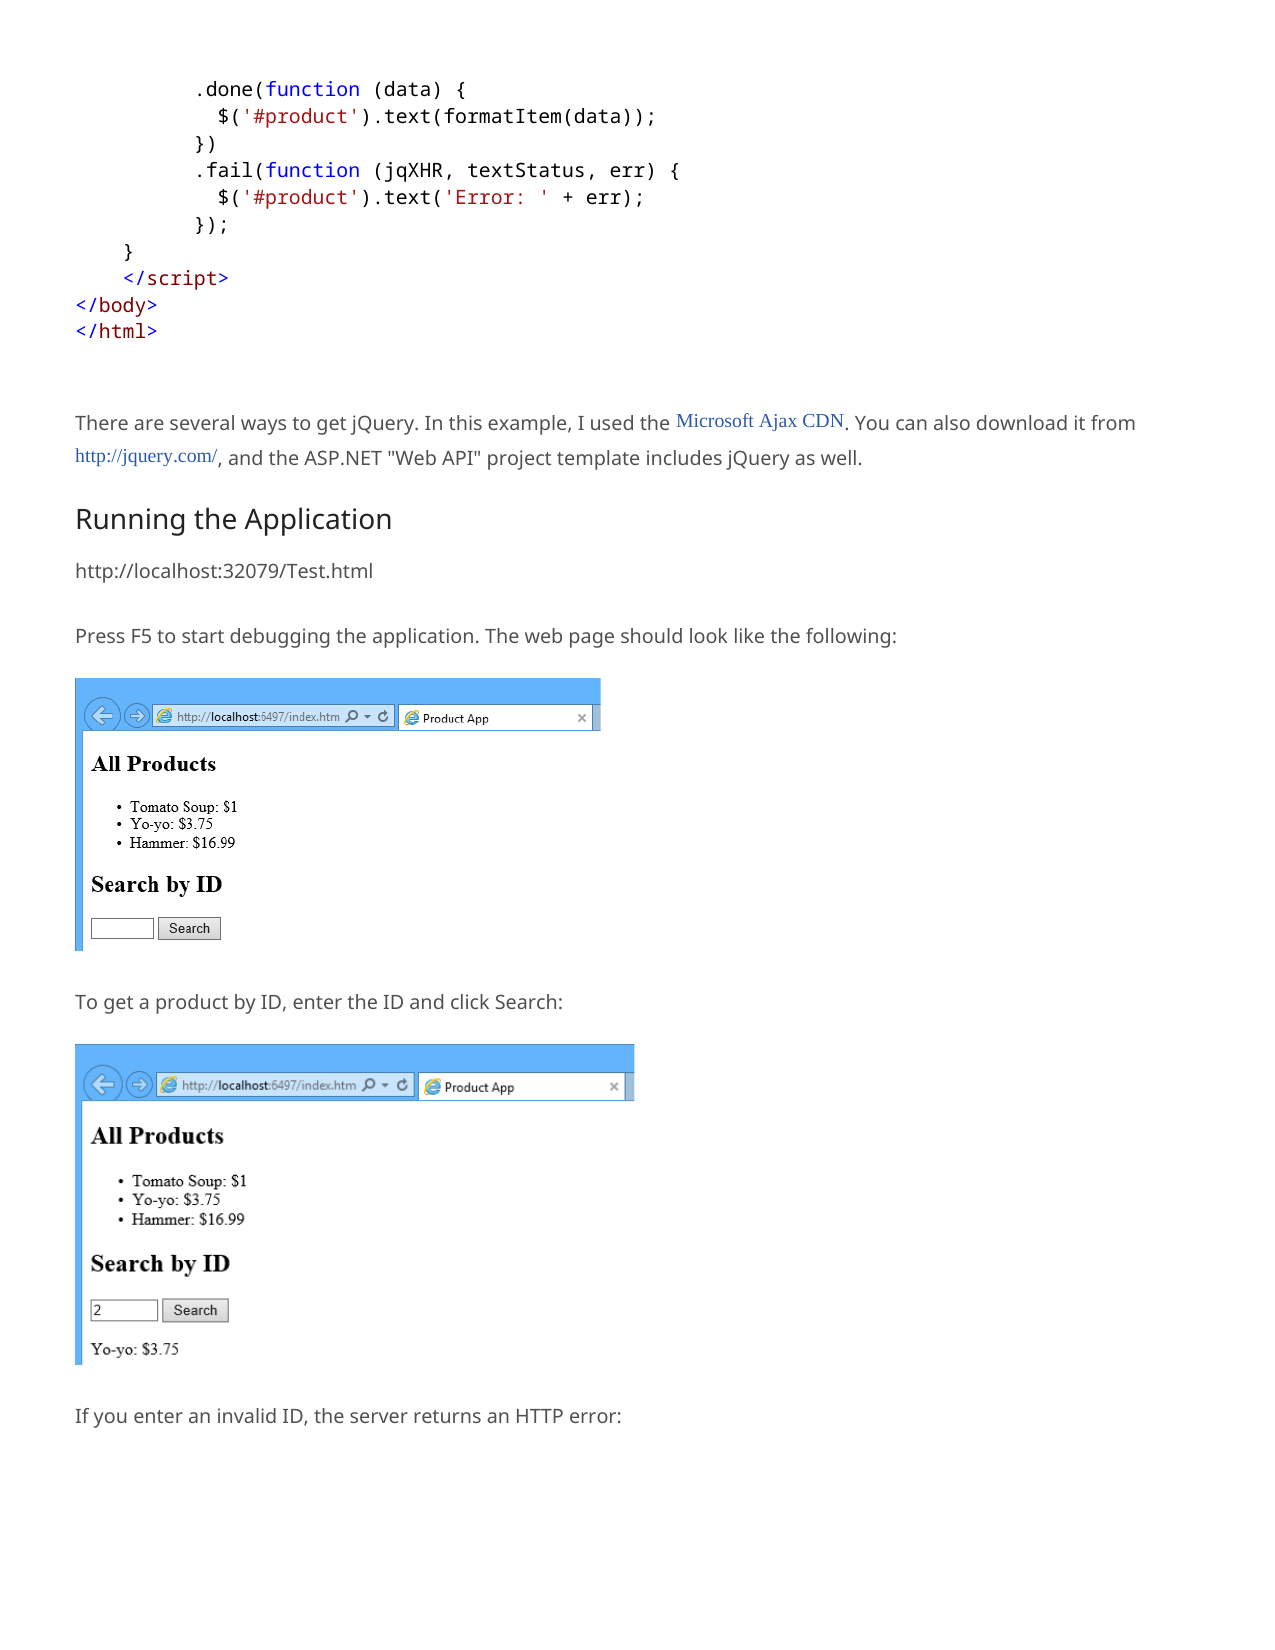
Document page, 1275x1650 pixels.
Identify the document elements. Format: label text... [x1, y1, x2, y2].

text Running the Application [75, 499, 1200, 537]
text </body> [75, 291, 1200, 318]
text If you enter an invalid ID, the server returns an HTTP error: [75, 1394, 1200, 1429]
text $('#product').text('Error: ' + err); [75, 183, 1200, 210]
text .fail(function (jqXHR, textStatus, err) { [75, 156, 1200, 183]
text </script> [75, 264, 1200, 291]
picture [75, 678, 601, 951]
text http://localhost:32079/Test.html [75, 558, 1200, 585]
text </html> [75, 318, 1200, 345]
text .done(function (data) { [75, 75, 1200, 102]
picture [75, 1044, 635, 1365]
text There are several ways to get jQuery. In this example, I used the Microsoft Ajax CDN. You can also download it from http://jquery.com/, and the ASP.NET "Web API" project template includes jQuery as well. [75, 401, 1200, 471]
text To get a product by ID, enter the ID and click Search: [75, 980, 1200, 1015]
text }) [75, 129, 1200, 156]
text $('#product').text(formatItem(data)); [75, 102, 1200, 129]
text }); [75, 210, 1200, 237]
text Press F5 to start debugging the application. The web page should look like the following: [75, 614, 1200, 649]
text } [75, 237, 1200, 264]
